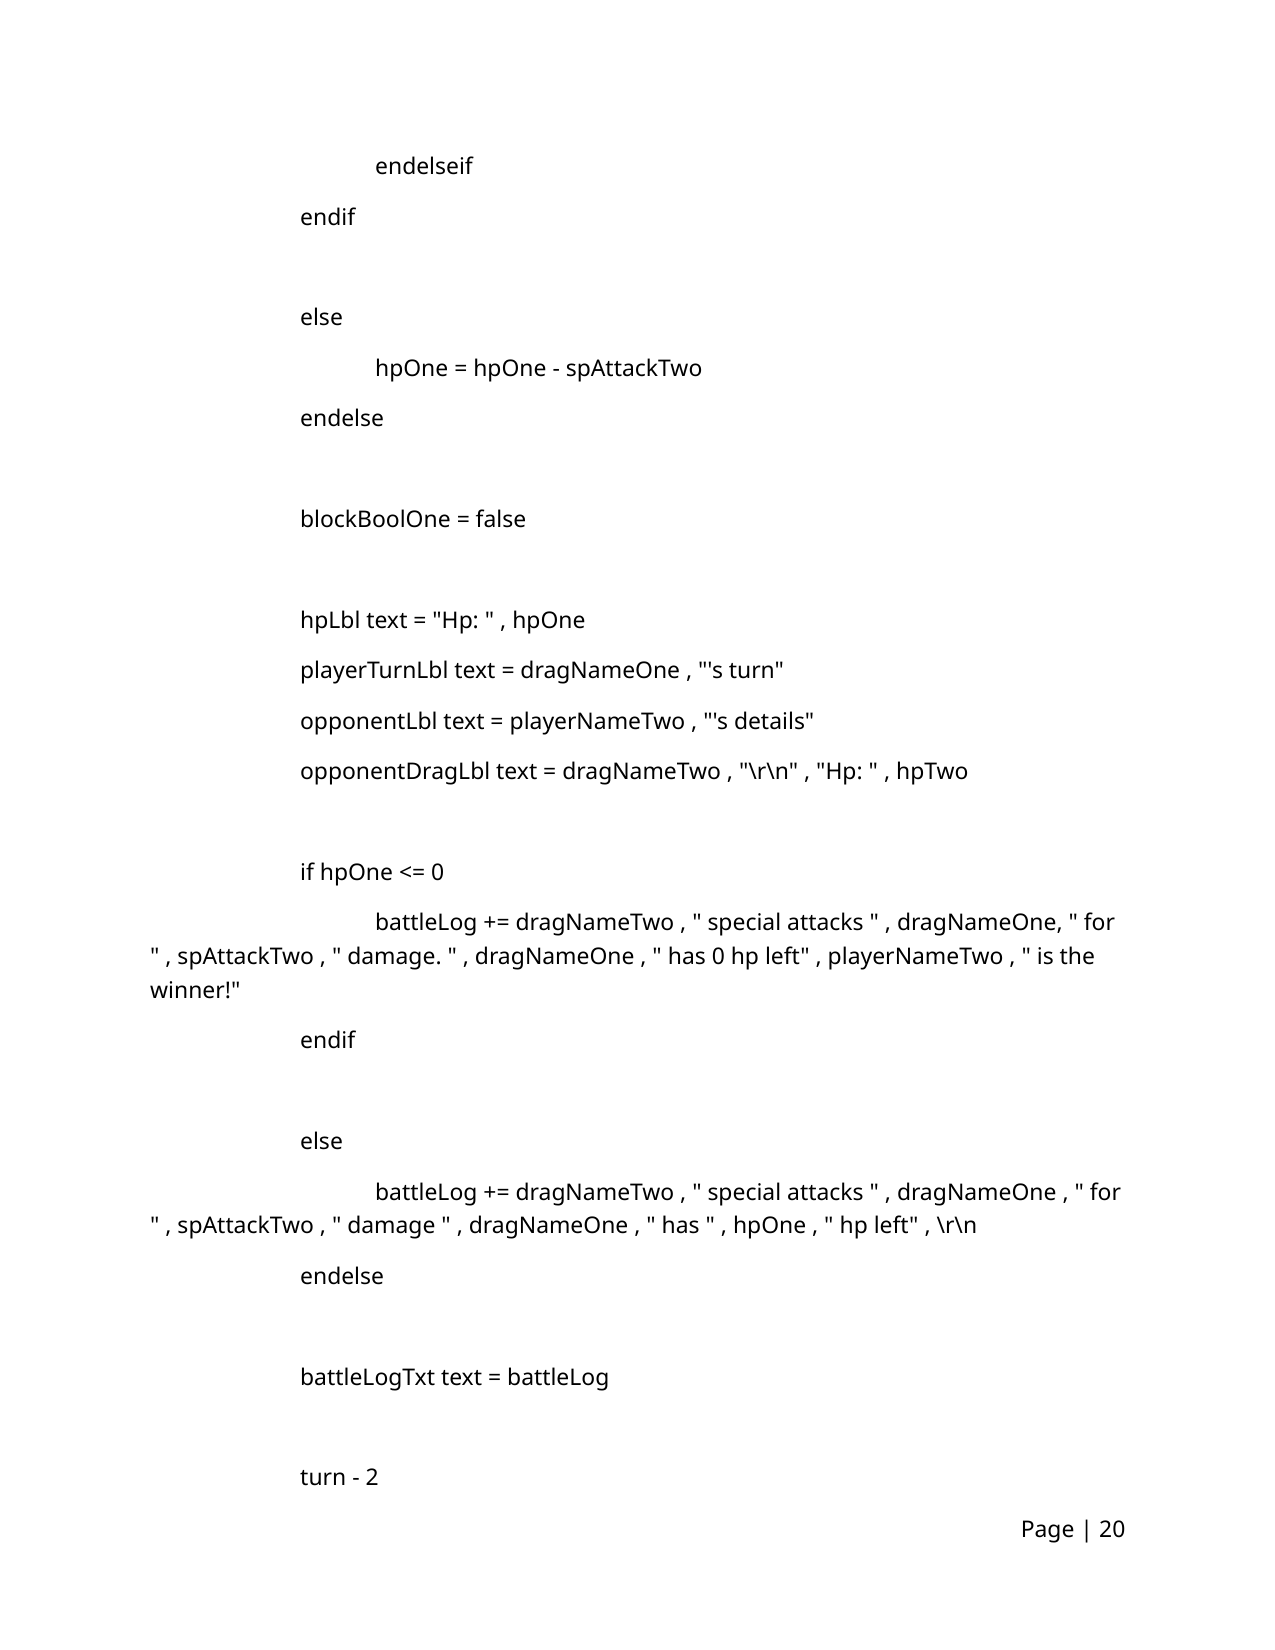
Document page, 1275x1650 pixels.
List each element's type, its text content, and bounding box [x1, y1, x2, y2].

text battleLog += dragNameTwo , " special attacks " , dragNameOne , " for " , spAttackTwo , " damage " , dragNameOne , " has " , hpOne , " hp left" , \r\n [150, 1175, 1125, 1240]
text endif [150, 200, 1125, 232]
text turn - 2 [150, 1461, 1125, 1492]
text battleLogTxt text = battleLog [150, 1360, 1125, 1392]
text endelseif [150, 150, 1125, 181]
text if hpOne <= 0 [150, 856, 1125, 887]
text endif [150, 1024, 1125, 1055]
text opponentDragLbl text = dragNameTwo , "\r\n" , "Hp: " , hpTwo [150, 755, 1125, 786]
text endelse [150, 1259, 1125, 1291]
text blockBoolOne = false [150, 503, 1125, 534]
text playerTurnLbl text = dragNameOne , "'s turn" [150, 654, 1125, 685]
text opponentLbl text = playerNameTwo , "'s details" [150, 704, 1125, 736]
text else [150, 1125, 1125, 1156]
text hpOne = hpOne - spAttackTwo [150, 352, 1125, 383]
text else [150, 301, 1125, 332]
text battleLog += dragNameTwo , " special attacks " , dragNameOne, " for " , spAttackTwo , " damage. " , dragNameOne , " has 0 hp left" , playerNameTwo , " is the winner!" [150, 906, 1125, 1005]
text hpLbl text = "Hp: " , hpOne [150, 604, 1125, 635]
text endelse [150, 402, 1125, 433]
